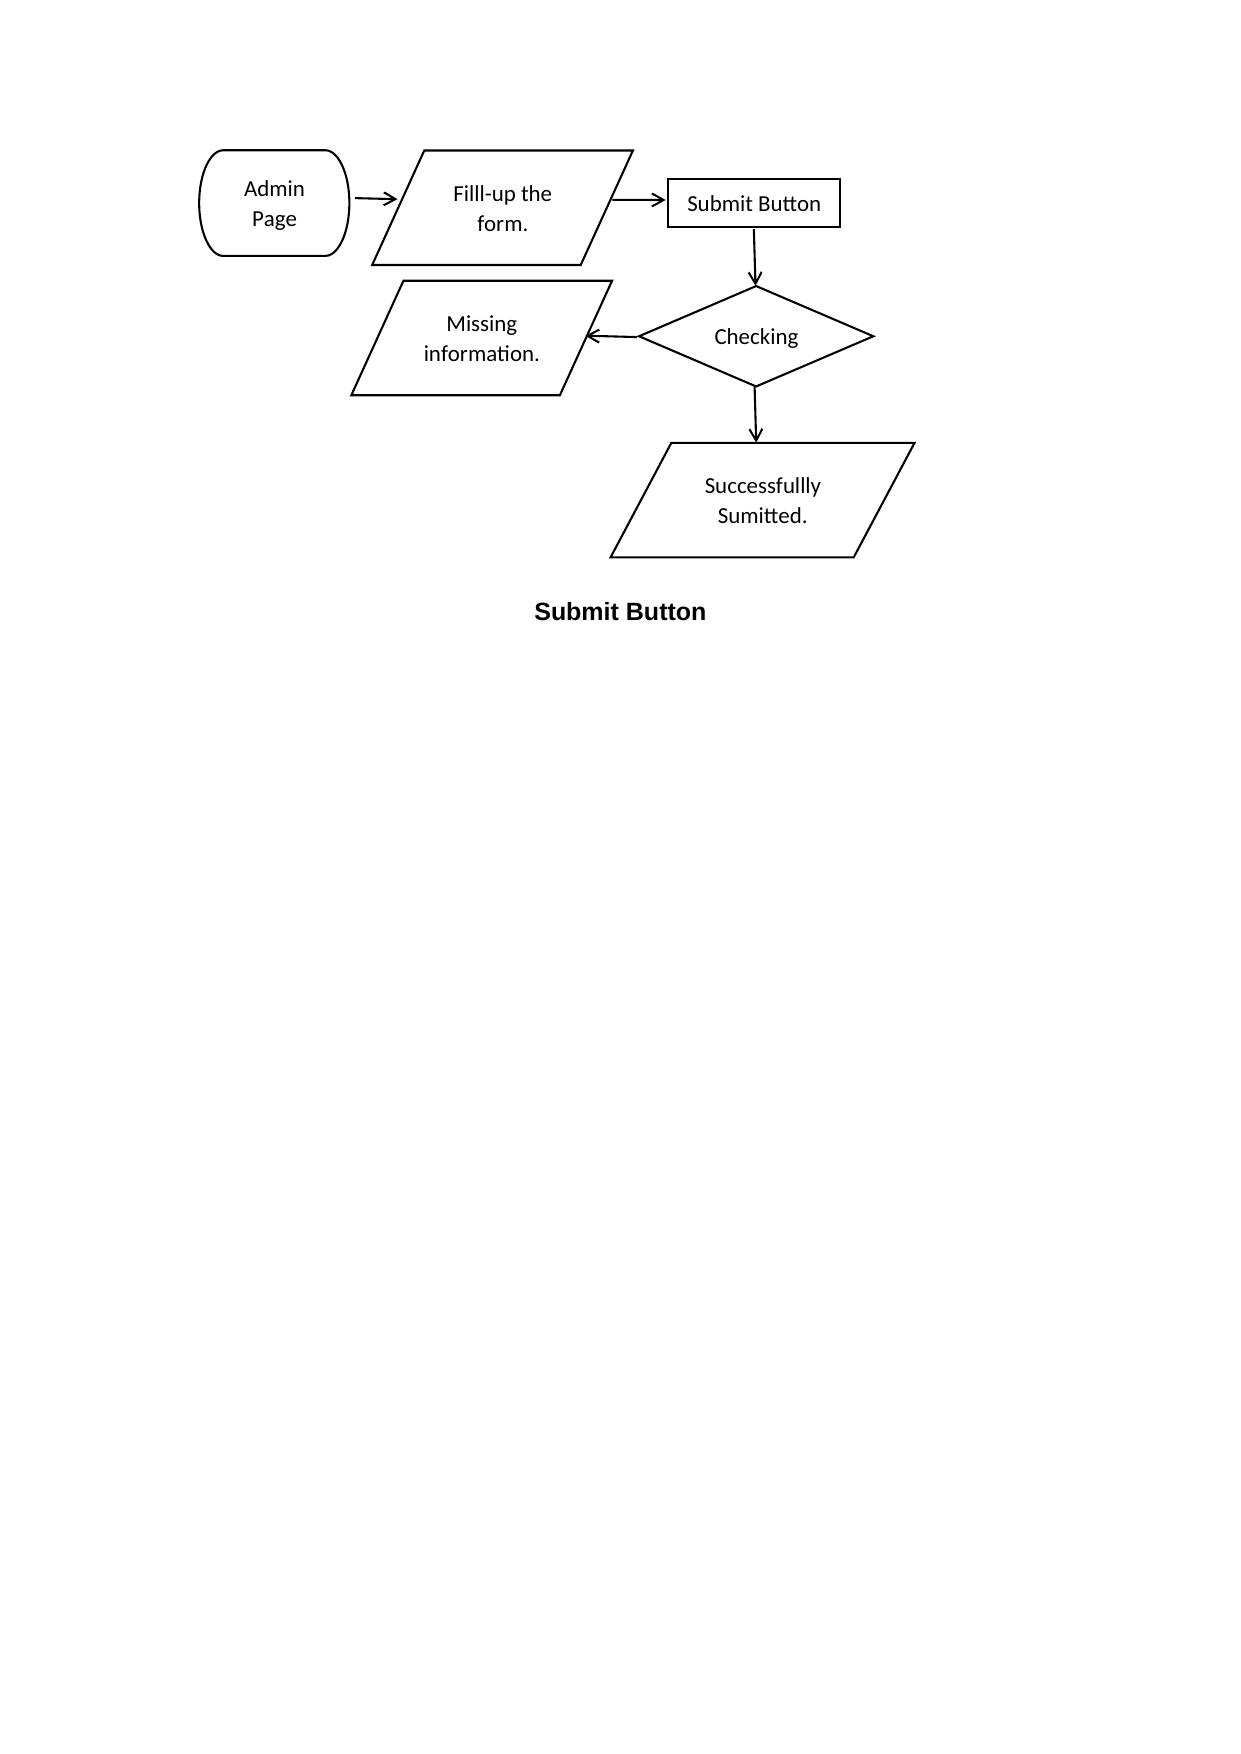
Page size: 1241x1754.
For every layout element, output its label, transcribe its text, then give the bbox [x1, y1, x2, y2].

text Submit Button [187, 597, 1053, 626]
